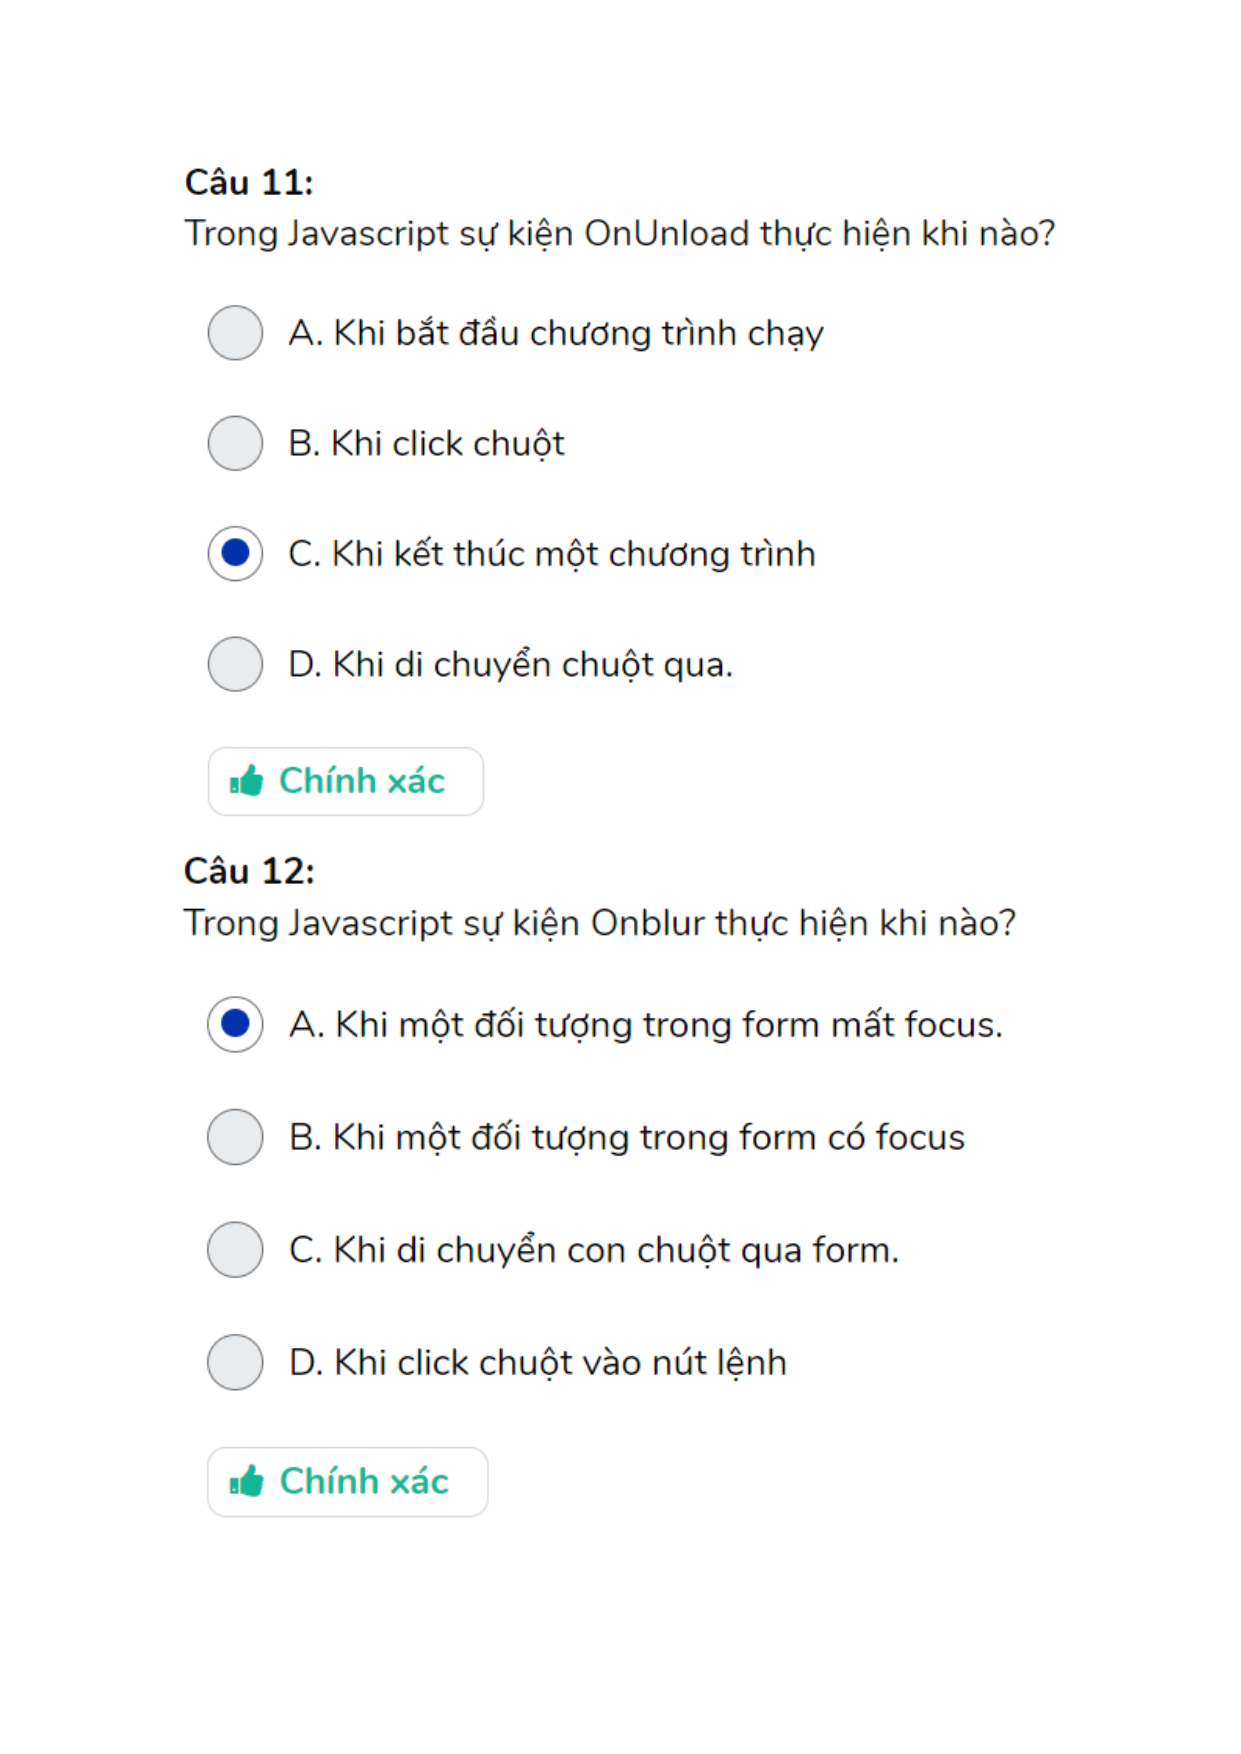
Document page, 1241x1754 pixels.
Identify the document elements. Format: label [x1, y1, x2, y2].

picture [162, 837, 1043, 1555]
picture [162, 150, 1090, 827]
